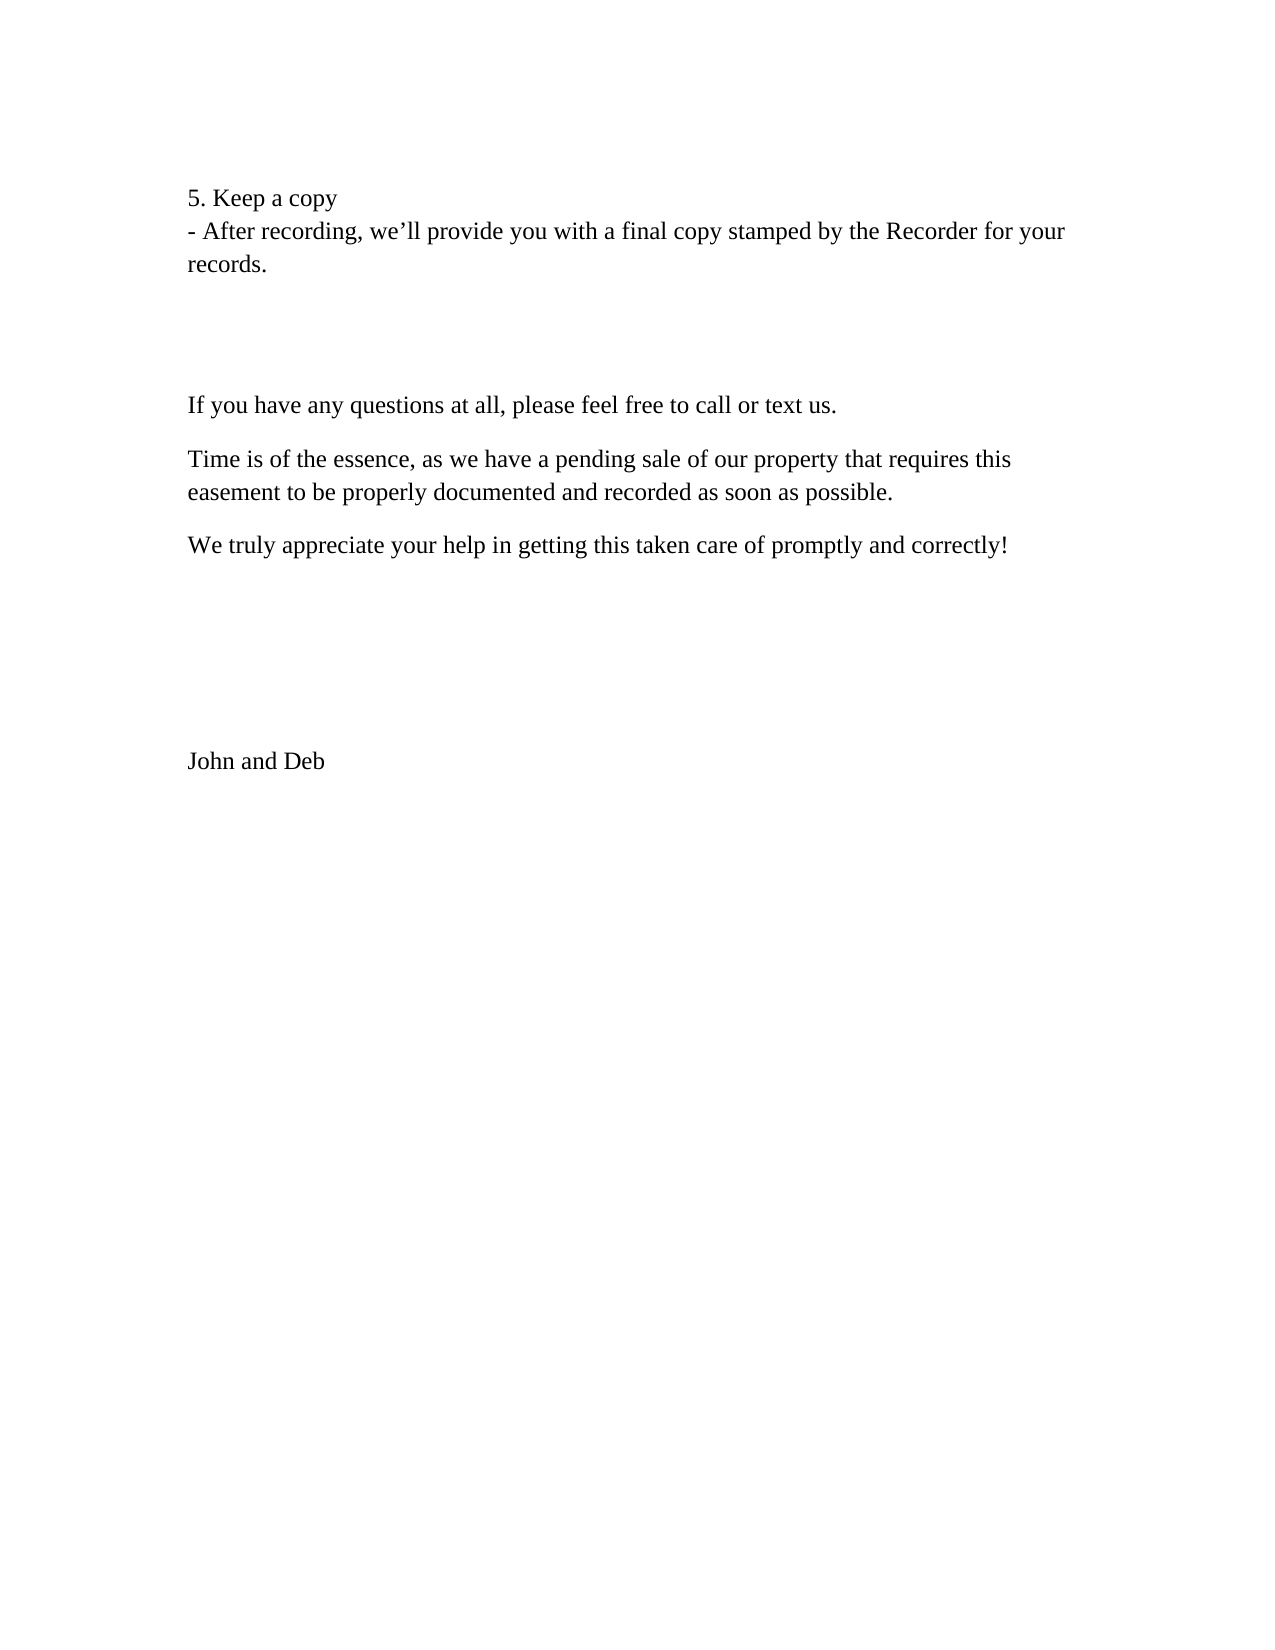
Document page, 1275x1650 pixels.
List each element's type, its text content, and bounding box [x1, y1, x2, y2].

text We truly appreciate your help in getting this taken care of promptly and correctly! [187, 531, 1087, 559]
text 5. Keep a copy - After recording, we’ll provide you with a final copy stamped by the Recorder for your records. [187, 150, 1087, 278]
text John and Deb [187, 746, 1087, 808]
text If you have any questions at all, please feel free to call or text us. [187, 390, 1087, 418]
text Time is of the essence, as we have a pending sale of our property that requires this easement to be properly documented and recorded as soon as possible. [187, 444, 1087, 505]
